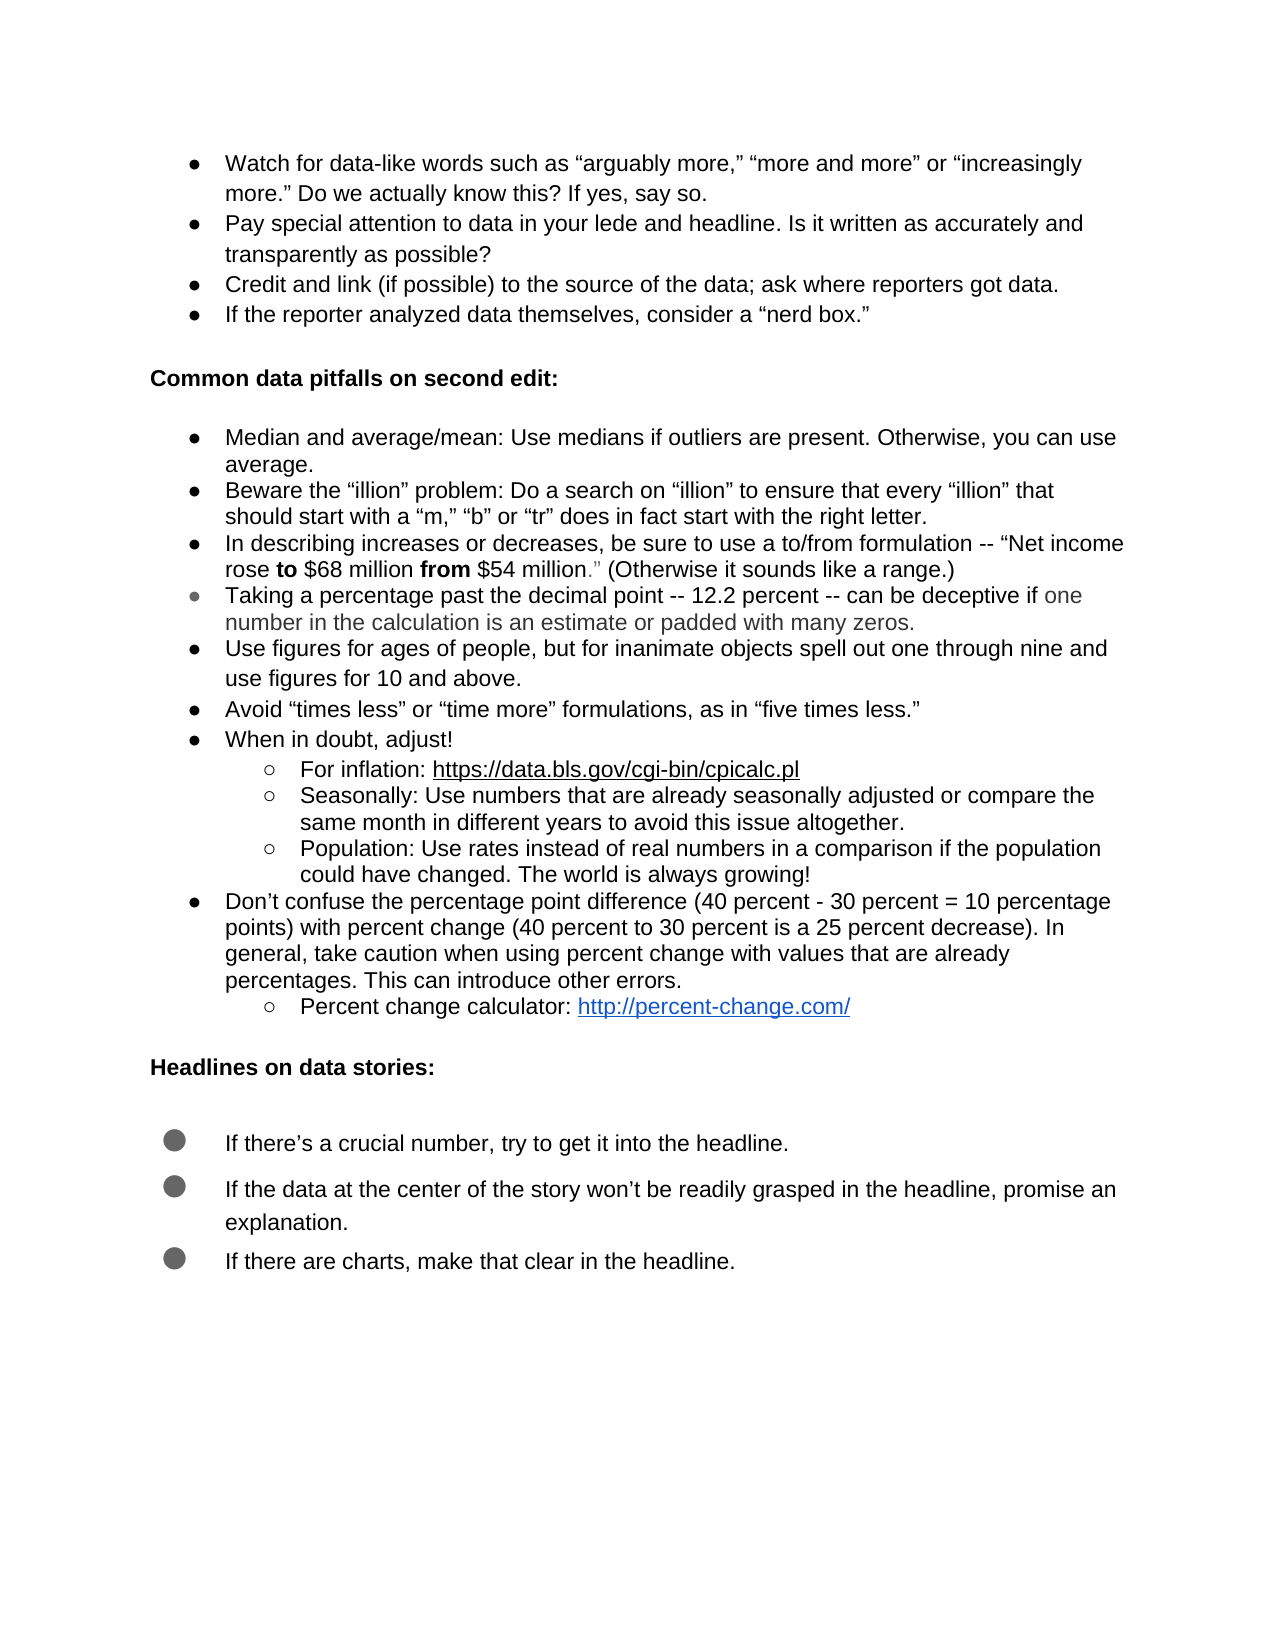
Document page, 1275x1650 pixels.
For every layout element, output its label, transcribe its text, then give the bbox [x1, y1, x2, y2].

list Percent change calculator: http://percent-change.com/ [262, 993, 1125, 1019]
list If the reporter analyzed data themselves, consider a “nerd box.” [187, 301, 1125, 327]
list Beware the “illion” problem: Do a search on “illion” to ensure that every “illion” that should start with a “m,” “b” or “tr” does in fact start with the right letter. [187, 477, 1125, 530]
list Median and average/mean: Use medians if outliers are present. Otherwise, you can use average. [187, 424, 1125, 477]
list For inflation: https://data.bls.gov/cgi-bin/cpicalc.pl [262, 756, 1125, 782]
list Avoid “times less” or “time more” formulations, as in “five times less.” [187, 696, 1125, 722]
list If the data at the center of the story won’t be readily grasped in the headline, promise an explanation. [187, 1163, 1125, 1235]
list Taking a percentage past the decimal point -- 12.2 percent -- can be deceptive if one number in the calculation is an estimate or padded with many zeros. [187, 582, 1125, 635]
list Use figures for ages of people, but for inanimate objects spell out one through nine and use figures for 10 and above. [187, 635, 1125, 692]
list Pay special attention to data in your lede and headline. Is it written as accurately and transparently as possible? [187, 210, 1125, 267]
list Don’t confuse the percentage point difference (40 percent - 30 percent = 10 percentage points) with percent change (40 percent to 30 percent is a 25 percent decrease). In general, take caution when using percent change with values that are already percentages. This can introduce other errors. [187, 888, 1125, 993]
list If there’s a crucial number, try to get it into the headline. [187, 1117, 1125, 1163]
list Population: Use rates instead of real numbers in a comparison if the population could have changed. The world is always growing! [262, 835, 1125, 888]
list In describing increases or decreases, be sure to use a to/from formulation -- “Net income rose to $68 million from $54 million.” (Otherwise it sounds like a range.) [187, 530, 1125, 582]
text Headlines on data stories: [150, 1053, 1125, 1080]
text Common data pitfalls on second edit: [150, 364, 1125, 391]
list Credit and link (if possible) to the source of the data; ask where reporters got data. [187, 271, 1125, 297]
list If there are charts, make that clear in the headline. [187, 1235, 1125, 1281]
list Watch for data-like words such as “arguably more,” “more and more” or “increasingly more.” Do we actually know this? If yes, say so. [187, 150, 1125, 207]
list When in doubt, adjust! [187, 726, 1125, 752]
list Seasonally: Use numbers that are already seasonally adjusted or compare the same month in different years to avoid this issue altogether. [262, 782, 1125, 835]
